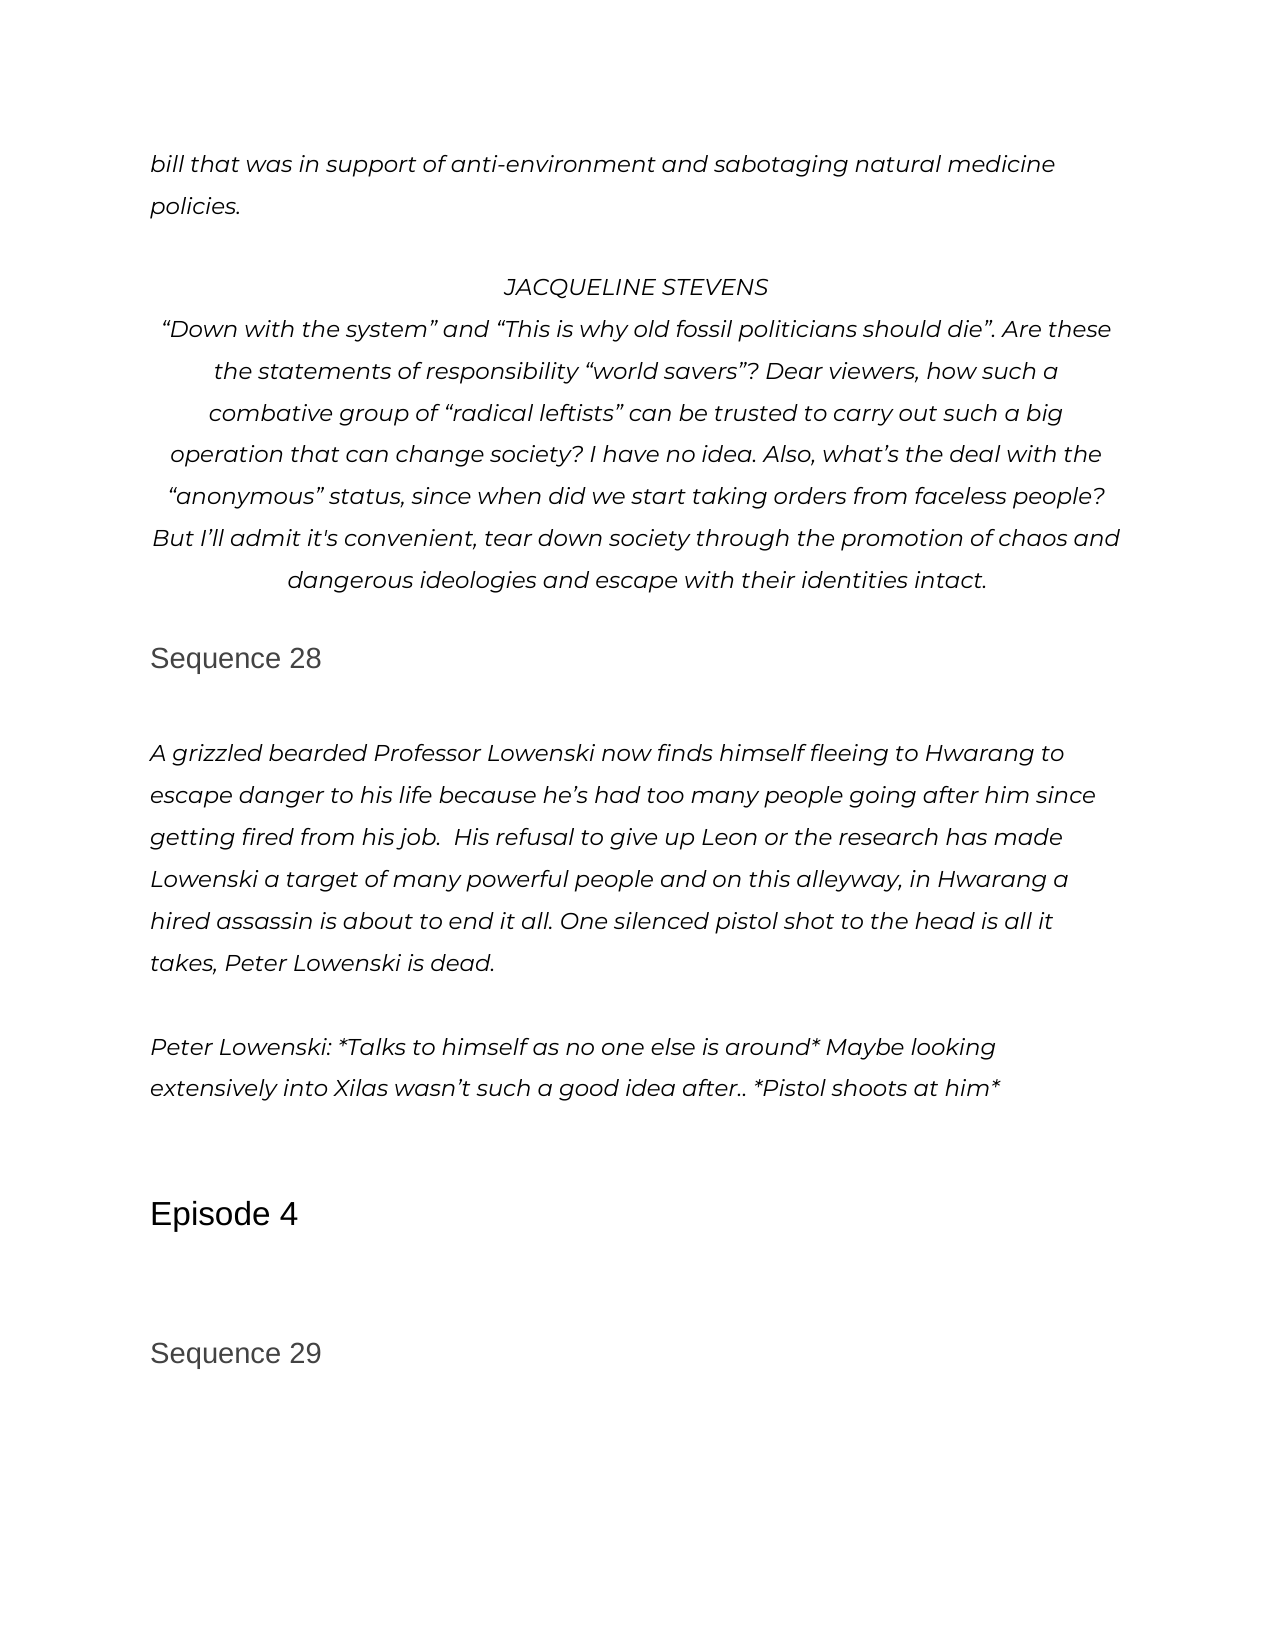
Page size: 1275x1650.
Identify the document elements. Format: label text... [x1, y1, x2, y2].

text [150, 150, 1125, 220]
text “Down with the system” and “This is why old fossil politicians should die”. Are these the statements of responsibility “world savers”? Dear viewers, how such a combative group of “radical leftists” can be trusted to carry out such a big operation that can change society? I have no idea. Also, what’s the deal with the “anonymous” status, since when did we start taking orders from faceless people? But I’ll admit it's convenient, tear down society through the promotion of chaos and dangerous ideologies and escape with their identities intact. [150, 315, 1125, 594]
subtitle Episode 4 [150, 1193, 1125, 1232]
text A grizzled bearded Professor Lowenski now finds himself fleeing to Hwarang to escape danger to his life because he’s had too many people going after him since getting fired from his job. His refusal to give up Leon or the research has made Lowenski a target of many powerful people and on this alleyway, in Hwarang a hired assassin is about to end it all. One silenced pistol shot to the head is all it takes, Peter Lowenski is dead. [150, 740, 1125, 977]
text JACQUELINE STEVENS [150, 273, 1125, 301]
subtitle Sequence 29 [150, 1336, 1125, 1370]
text Peter Lowenski: *Talks to himself as no one else is around* Maybe looking extensively into Xilas wasn’t such a good idea after.. *Pistol shoots at him* [150, 1033, 1125, 1103]
subtitle Sequence 28 [150, 642, 1125, 675]
